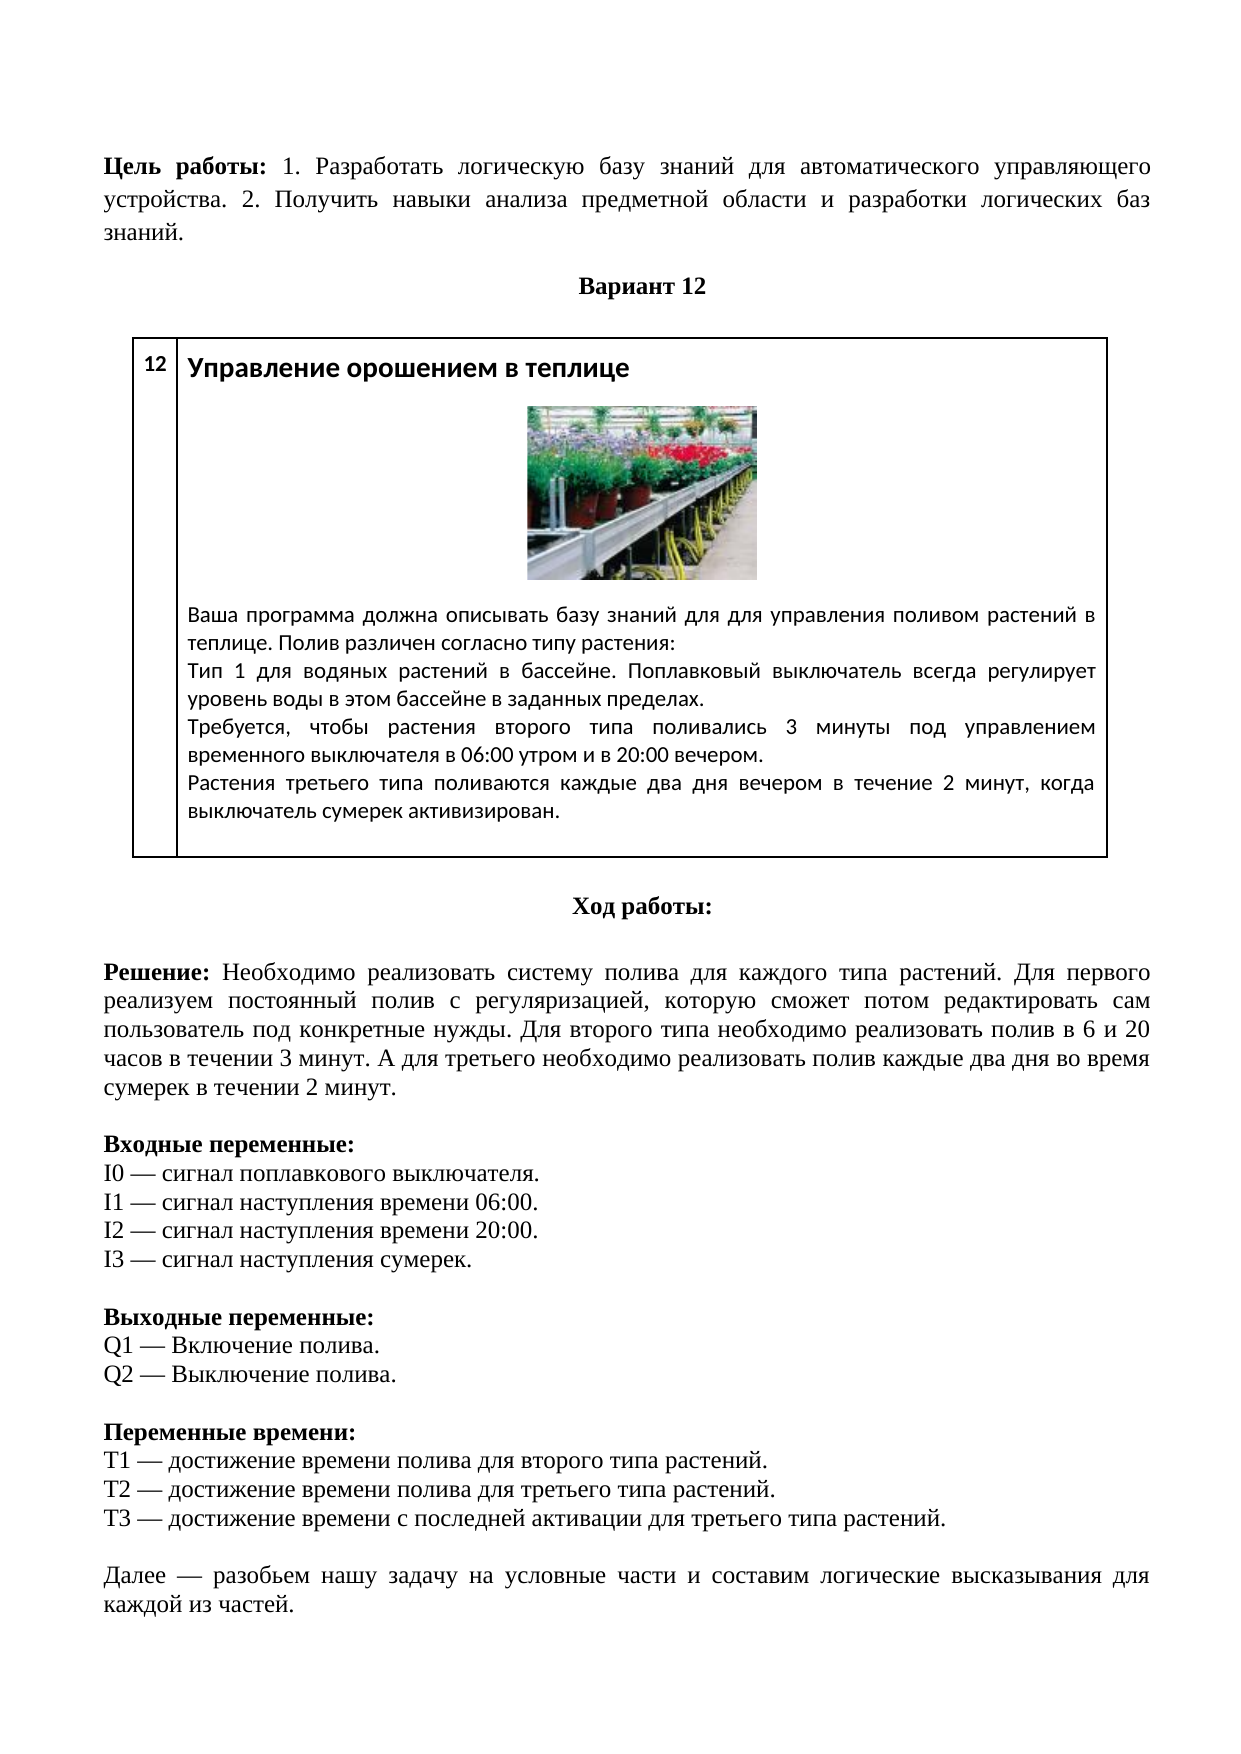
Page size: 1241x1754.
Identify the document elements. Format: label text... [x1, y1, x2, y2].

text Далее — разобьем нашу задачу на условные части и составим логические высказывания для каждой из частей. [103, 1561, 1152, 1618]
text Т3 — достижение времени с последней активации для третьего типа растений. [103, 1503, 1152, 1532]
table_header 12 [134, 339, 176, 856]
text I2 — сигнал наступления времени 20:00. [103, 1216, 1152, 1244]
picture [527, 406, 757, 580]
text Переменные времени: [103, 1417, 1152, 1446]
text Цель работы: 1. Разработать логическую базу знаний для автоматического управляющего устройства. 2. Получить навыки анализа предметной области и разработки логических баз знаний. [103, 151, 1152, 246]
text Решение: Необходимо реализовать систему полива для каждого типа растений. Для первого реализуем постоянный полив с регуляризацией, которую сможет потом редактировать сам пользователь под конкретные нужды. Для второго типа необходимо реализовать полив в 6 и 20 часов в течении 3 минут. А для третьего необходимо реализовать полив каждые два дня во время сумерек в течении 2 минут. [103, 957, 1152, 1101]
text I1 — сигнал наступления времени 06:00. [103, 1187, 1152, 1216]
text T2 — достижение времени полива для третьего типа растений. [103, 1474, 1152, 1503]
text Вариант 12 [103, 271, 1181, 300]
text I3 — сигнал наступления сумерек. [103, 1244, 1152, 1273]
text Q1 — Включение полива. [103, 1331, 1152, 1359]
text Q2 — Выключение полива. [103, 1359, 1152, 1388]
table_header Управление орошением в теплице Ваша программа должна описывать базу знаний для для управления поливом растений в теплице. Полив различен согласно типу растения: Тип 1 для водяных растений в бассейне. Поплавковый выключатель всегда регулирует уровень воды в этом бассейне в заданных пределах. Требуется, чтобы растения второго типа поливались 3 минуты под управлением временного выключателя в 06:00 утром и в 20:00 вечером. Растения третьего типа поливаются каждые два дня вечером в течение 2 минут, когда выключатель сумерек активизирован. [178, 339, 1106, 856]
text T1 — достижение времени полива для второго типа растений. [103, 1446, 1152, 1474]
text Выходные переменные: [103, 1302, 1152, 1331]
text Входные переменные: [103, 1129, 1152, 1158]
text Ход работы: [103, 891, 1181, 919]
text I0 — сигнал поплавкового выключателя. [103, 1158, 1152, 1187]
